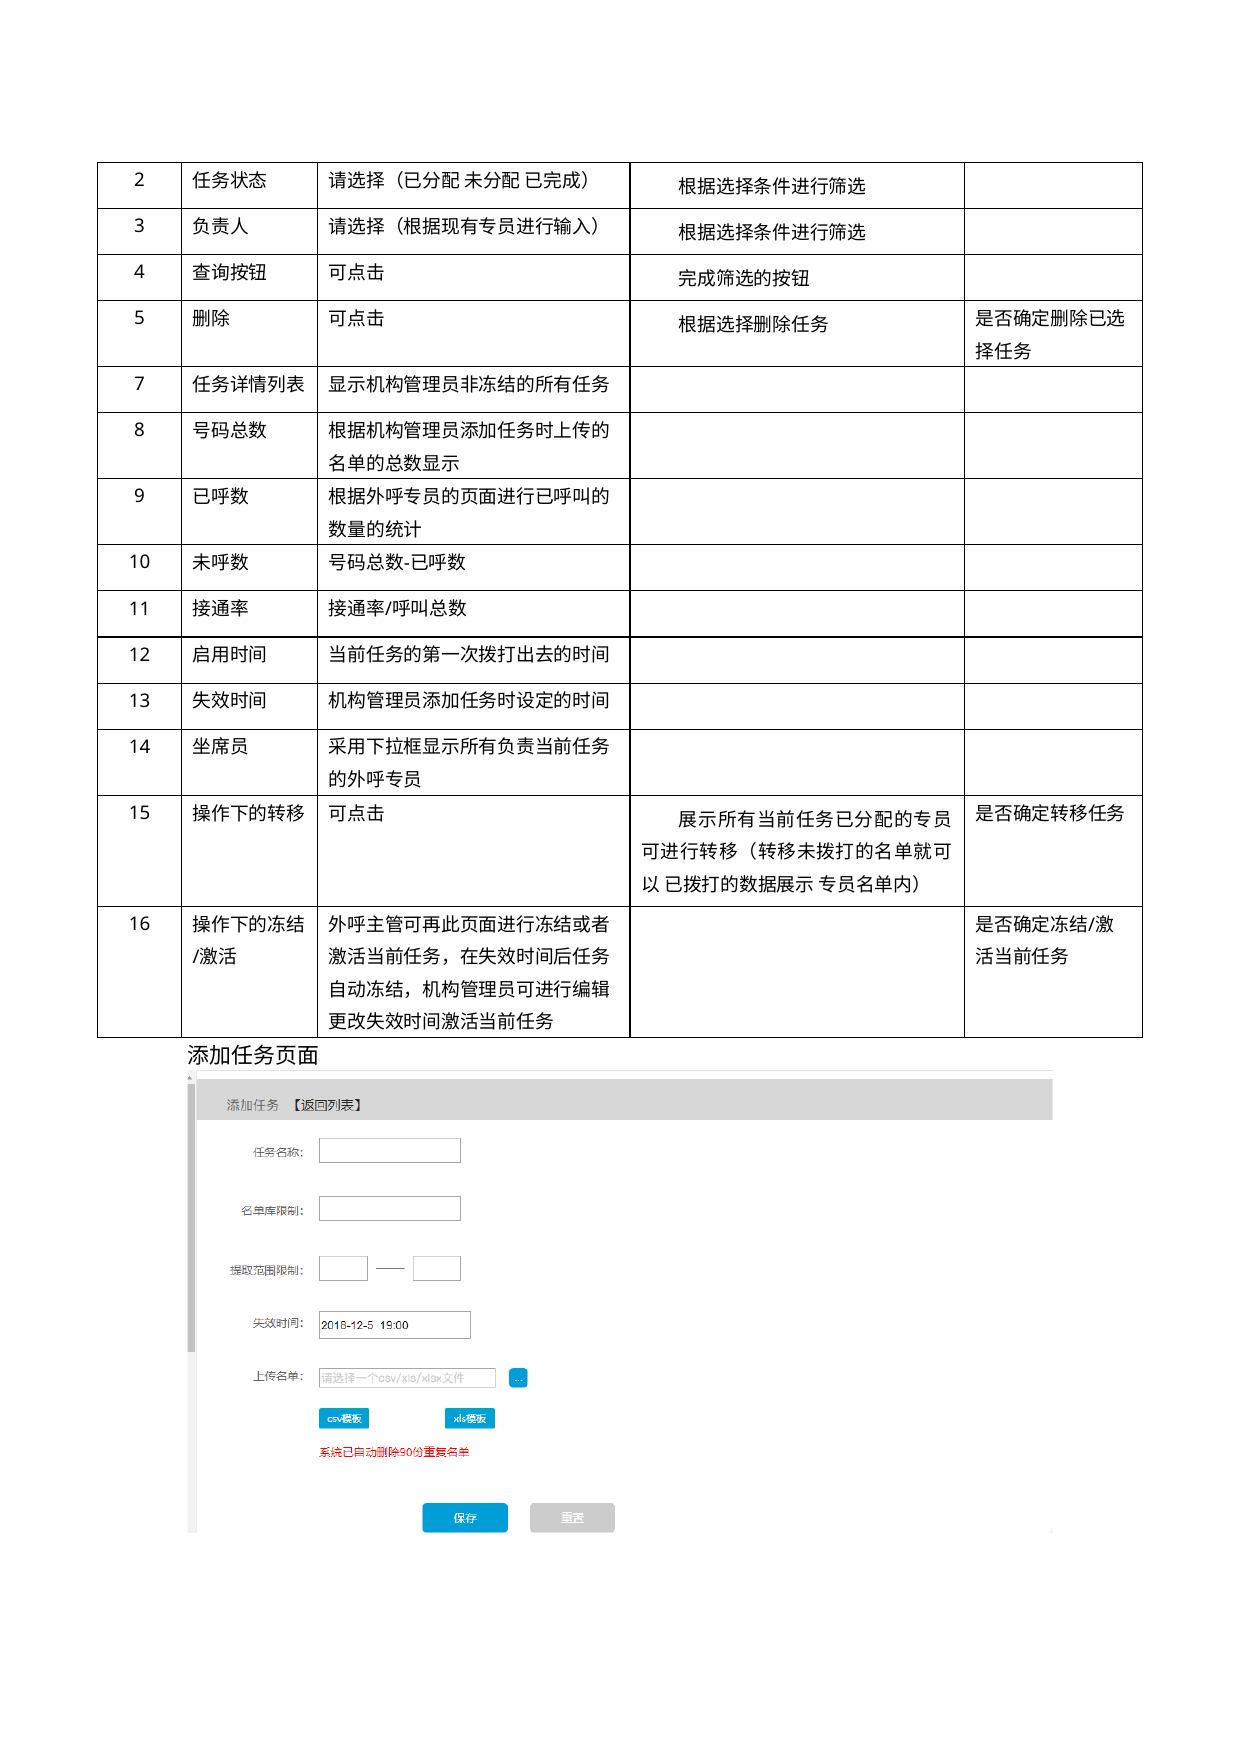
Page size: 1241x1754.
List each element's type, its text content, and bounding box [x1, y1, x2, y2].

table_cell 请选择（已分配 未分配 已完成） [318, 163, 629, 208]
table_cell [965, 209, 1142, 254]
table_cell 任务状态 [182, 163, 317, 208]
table_cell 15 [98, 796, 181, 906]
table_cell 7 [98, 367, 181, 412]
table_cell 根据选择删除任务 [631, 301, 964, 366]
table_cell 完成筛选的按钮 [631, 255, 964, 300]
table_cell [965, 367, 1142, 412]
table_cell [631, 545, 964, 590]
table_cell [965, 255, 1142, 300]
table_cell 是否确定转移任务 [965, 796, 1142, 906]
table_cell 2 [98, 163, 181, 208]
table_cell 号码总数-已呼数 [318, 545, 629, 590]
table_cell 已呼数 [182, 479, 317, 544]
table_cell 请选择（根据现有专员进行输入） [318, 209, 629, 254]
table_cell 启用时间 [182, 638, 317, 682]
text 添加任务页面 [187, 1038, 1053, 1070]
table_cell 操作下的冻结/激活 [182, 907, 317, 1037]
table_cell 13 [98, 684, 181, 728]
table_cell 10 [98, 545, 181, 590]
table_cell [631, 479, 964, 544]
table_cell 号码总数 [182, 413, 317, 478]
table_cell [631, 367, 964, 412]
table_cell [631, 684, 964, 728]
table_cell 4 [98, 255, 181, 300]
table_cell 根据机构管理员添加任务时上传的名单的总数显示 [318, 413, 629, 478]
table_cell 显示机构管理员非冻结的所有任务 [318, 367, 629, 412]
table_cell 删除 [182, 301, 317, 366]
table_cell [965, 591, 1142, 636]
table_cell 8 [98, 413, 181, 478]
picture [187, 1070, 1053, 1533]
table_cell 根据选择条件进行筛选 [631, 163, 964, 208]
table_cell 12 [98, 638, 181, 682]
table_cell [965, 545, 1142, 590]
table_cell [965, 163, 1142, 208]
table_cell 接通率 [182, 591, 317, 636]
table_cell [631, 591, 964, 636]
table_cell 可点击 [318, 796, 629, 906]
table_cell 5 [98, 301, 181, 366]
table_cell [631, 638, 964, 682]
table_cell 展示所有当前任务已分配的专员可进行转移（转移未拨打的名单就可以 已拨打的数据展示 专员名单内） [631, 796, 964, 906]
table_cell [631, 907, 964, 1037]
table_cell 是否确定删除已选择任务 [965, 301, 1142, 366]
table_cell 查询按钮 [182, 255, 317, 300]
table_cell [965, 479, 1142, 544]
table_cell 坐席员 [182, 730, 317, 794]
table_cell 是否确定冻结/激活当前任务 [965, 907, 1142, 1037]
table_cell 失效时间 [182, 684, 317, 728]
table_cell 外呼主管可再此页面进行冻结或者激活当前任务，在失效时间后任务自动冻结，机构管理员可进行编辑更改失效时间激活当前任务 [318, 907, 629, 1037]
table_cell 11 [98, 591, 181, 636]
table_cell 根据选择条件进行筛选 [631, 209, 964, 254]
table_cell 当前任务的第一次拨打出去的时间 [318, 638, 629, 682]
table_cell 14 [98, 730, 181, 794]
table_cell 9 [98, 479, 181, 544]
table_cell 接通率/呼叫总数 [318, 591, 629, 636]
table_cell [965, 413, 1142, 478]
table_cell [631, 730, 964, 794]
table_cell 未呼数 [182, 545, 317, 590]
table_cell 采用下拉框显示所有负责当前任务的外呼专员 [318, 730, 629, 794]
table_cell 操作下的转移 [182, 796, 317, 906]
table_cell 机构管理员添加任务时设定的时间 [318, 684, 629, 728]
table_cell [965, 730, 1142, 794]
table_cell [965, 638, 1142, 682]
table_cell 负责人 [182, 209, 317, 254]
table_cell 可点击 [318, 301, 629, 366]
table_cell [965, 684, 1142, 728]
table_cell 16 [98, 907, 181, 1037]
table_cell 任务详情列表 [182, 367, 317, 412]
table_cell 可点击 [318, 255, 629, 300]
table_cell 3 [98, 209, 181, 254]
table_cell [631, 413, 964, 478]
table_cell 根据外呼专员的页面进行已呼叫的数量的统计 [318, 479, 629, 544]
